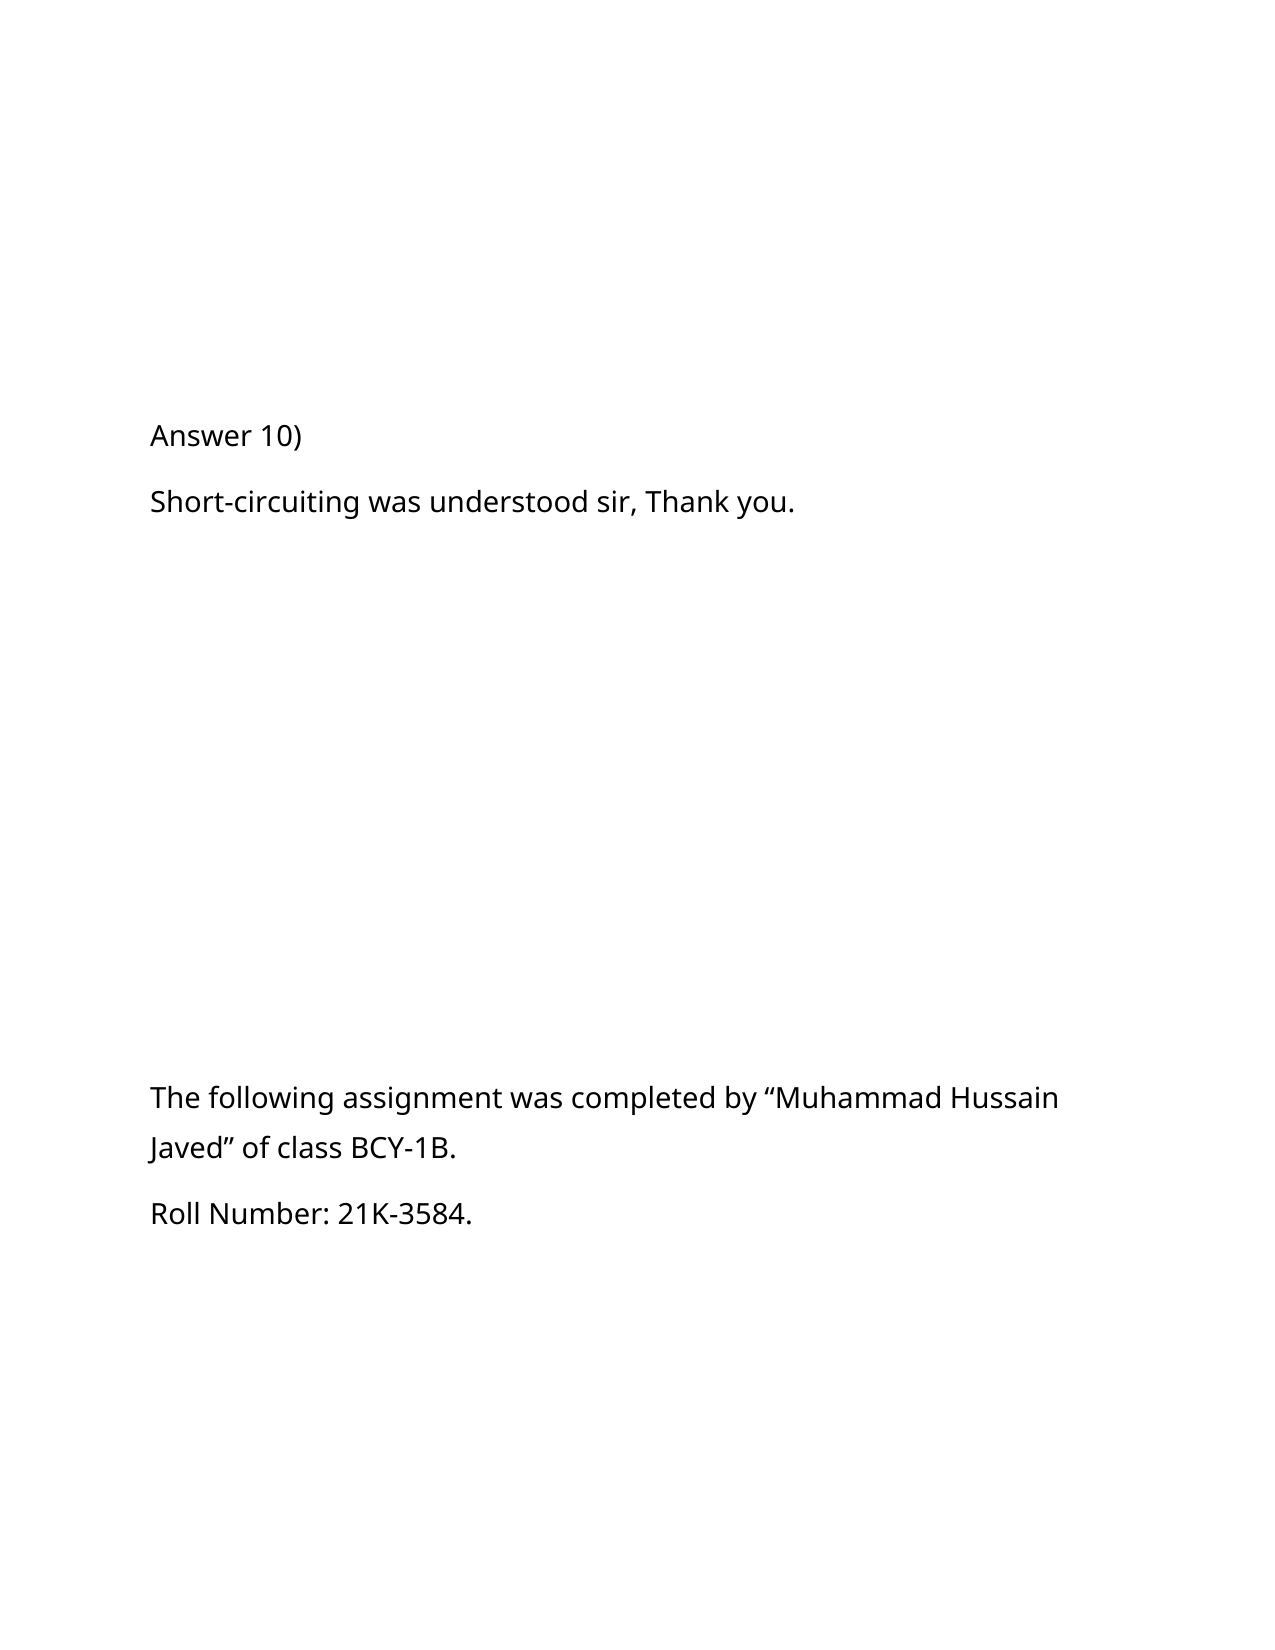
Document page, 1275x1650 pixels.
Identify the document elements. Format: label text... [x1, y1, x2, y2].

text Short-circuiting was understood sir, Thank you. [150, 481, 1125, 521]
text The following assignment was completed by “Muhammad Hussain Javed” of class BCY-1B. [150, 1077, 1125, 1167]
text Roll Number: 21K-3584. [150, 1193, 1125, 1233]
text Answer 10) [150, 415, 1125, 455]
